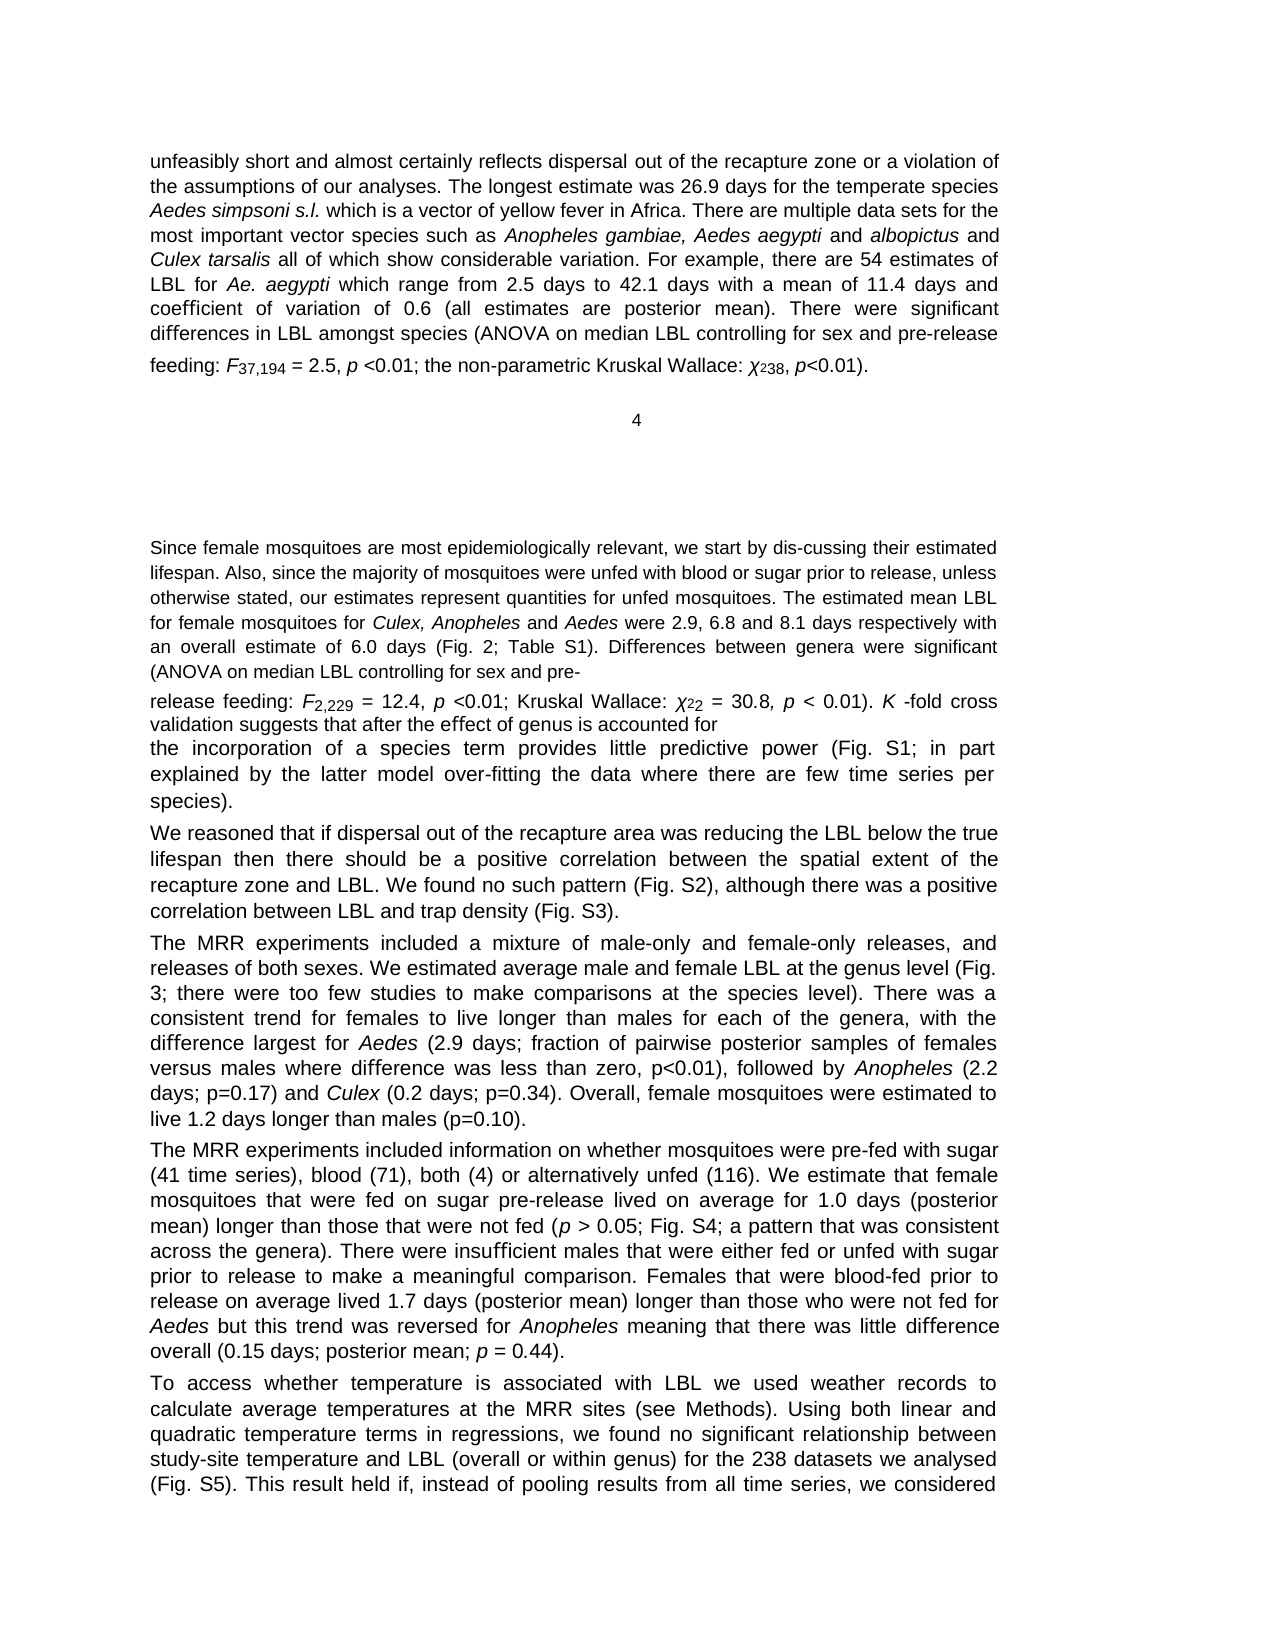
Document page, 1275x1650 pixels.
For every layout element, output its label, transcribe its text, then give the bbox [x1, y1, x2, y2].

text 4 [150, 409, 1123, 430]
text Since female mosquitoes are most epidemiologically relevant, we start by dis-cussing their estimated lifespan. Also, since the majority of mosquitoes were unfed with blood or sugar prior to release, unless otherwise stated, our estimates represent quantities for unfed mosquitoes. The estimated mean LBL for female mosquitoes for Culex, Anopheles and Aedes were 2.9, 6.8 and 8.1 days respectively with an overall estimate of 6.0 days (Fig. 2; Table S1). Diﬀerences between genera were significant (ANOVA on median LBL controlling for sex and pre- [150, 537, 998, 683]
text release feeding: F2,229 = 12.4, p <0.01; Kruskal Wallace: χ22 = 30.8, p < 0.01). K -fold cross validation suggests that after the eﬀect of genus is accounted for [150, 686, 998, 735]
text We reasoned that if dispersal out of the recapture area was reducing the LBL below the true lifespan then there should be a positive correlation between the spatial extent of the recapture zone and LBL. We found no such pattern (Fig. S2), although there was a positive correlation between LBL and trap density (Fig. S3). [150, 821, 1000, 922]
text The MRR experiments included a mixture of male-only and female-only releases, and releases of both sexes. We estimated average male and female LBL at the genus level (Fig. 3; there were too few studies to make comparisons at the species level). There was a consistent trend for females to live longer than males for each of the genera, with the diﬀerence largest for Aedes (2.9 days; fraction of pairwise posterior samples of females versus males where diﬀerence was less than zero, p<0.01), followed by Anopheles (2.2 days; p=0.17) and Culex (0.2 days; p=0.34). Overall, female mosquitoes were estimated to live 1.2 days longer than males (p=0.10). [150, 931, 998, 1130]
text The MRR experiments included information on whether mosquitoes were pre-fed with sugar (41 time series), blood (71), both (4) or alternatively unfed (116). We estimate that female mosquitoes that were fed on sugar pre-release lived on average for 1.0 days (posterior mean) longer than those that were not fed (p > 0.05; Fig. S4; a pattern that was consistent across the genera). There were insuﬃcient males that were either fed or unfed with sugar prior to release to make a meaningful comparison. Females that were blood-fed prior to release on average lived 1.7 days (posterior mean) longer than those who were not fed for Aedes but this trend was reversed for Anopheles meaning that there was little diﬀerence overall (0.15 days; posterior mean; p = 0.44). [150, 1138, 1000, 1363]
text the incorporation of a species term provides little predictive power (Fig. S1; in part explained by the latter model over-fitting the data where there are few time series per species). [150, 735, 996, 813]
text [150, 150, 1000, 378]
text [150, 1371, 998, 1496]
